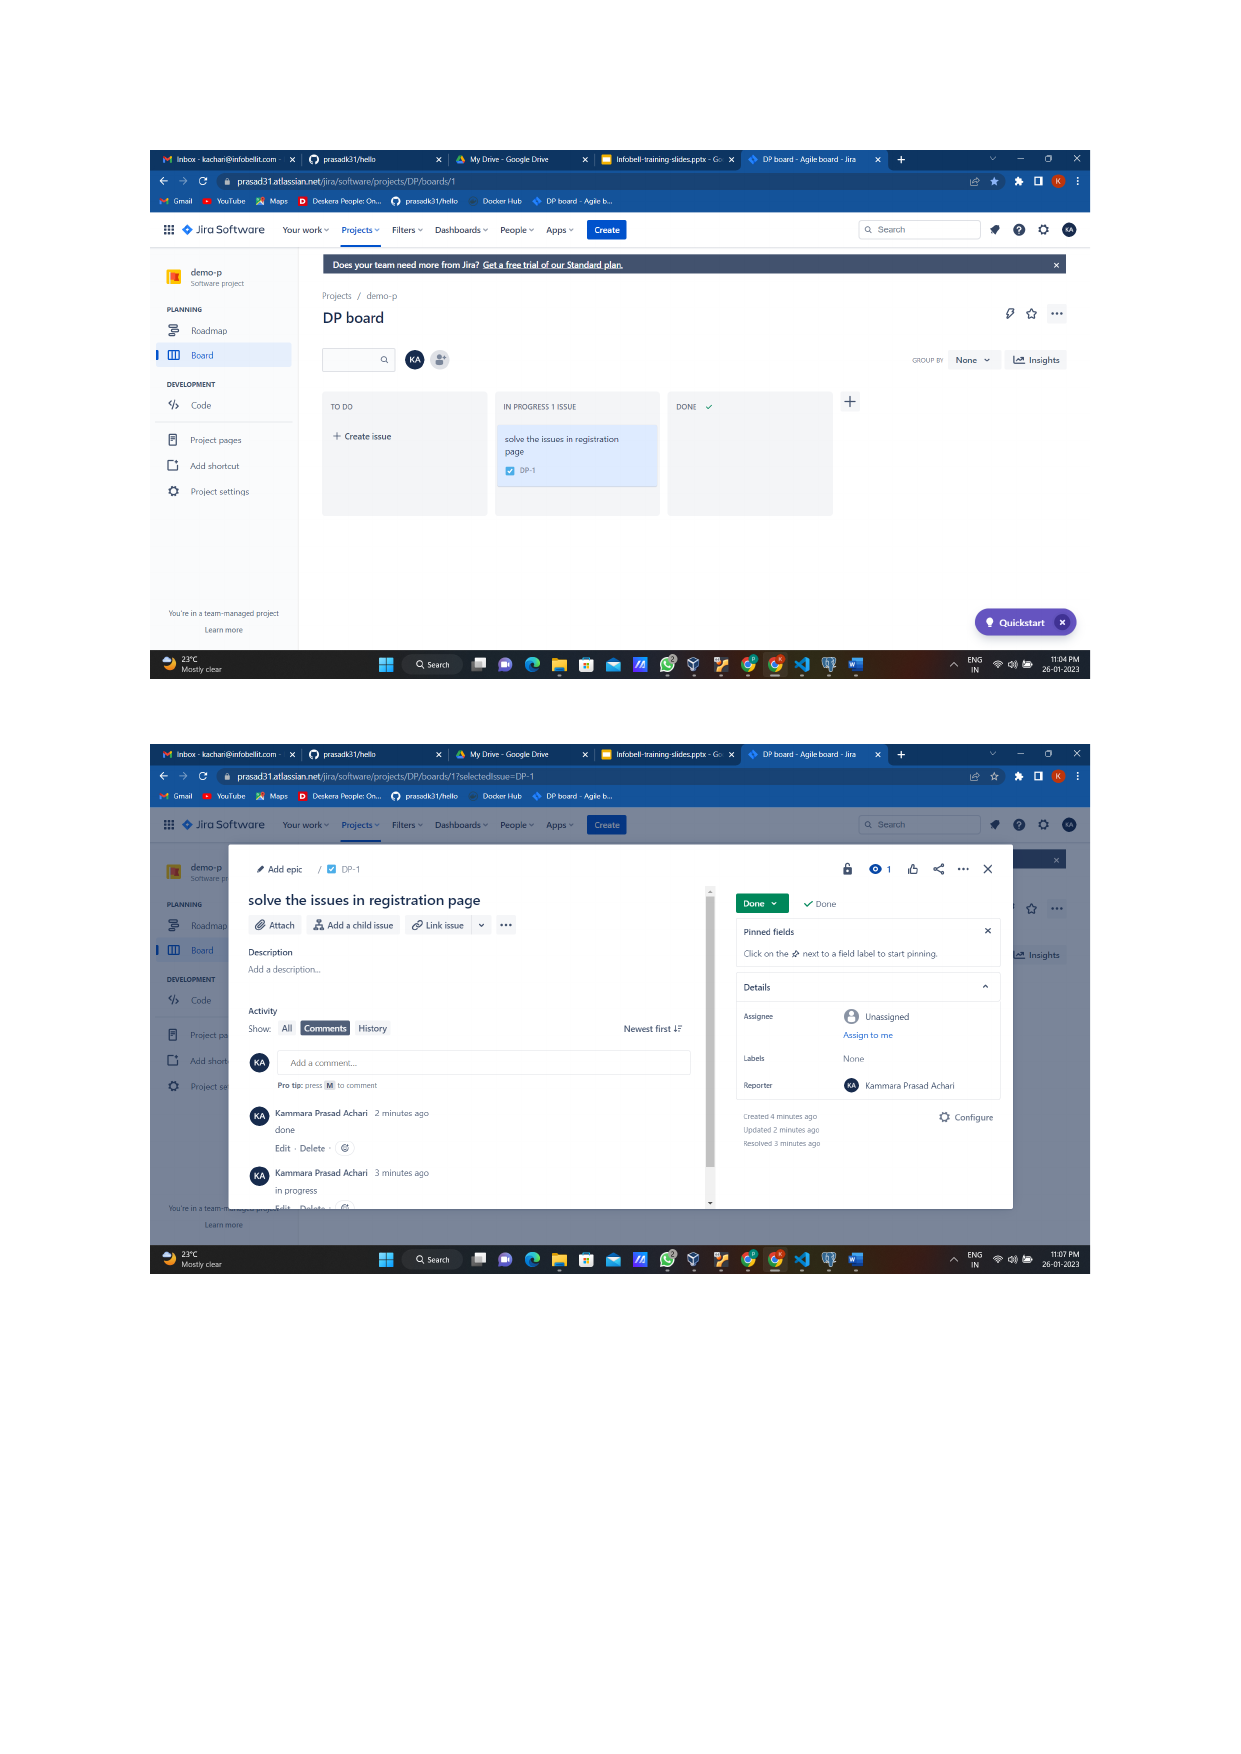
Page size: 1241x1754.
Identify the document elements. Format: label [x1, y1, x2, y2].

picture [150, 150, 1091, 679]
picture [150, 744, 1091, 1274]
